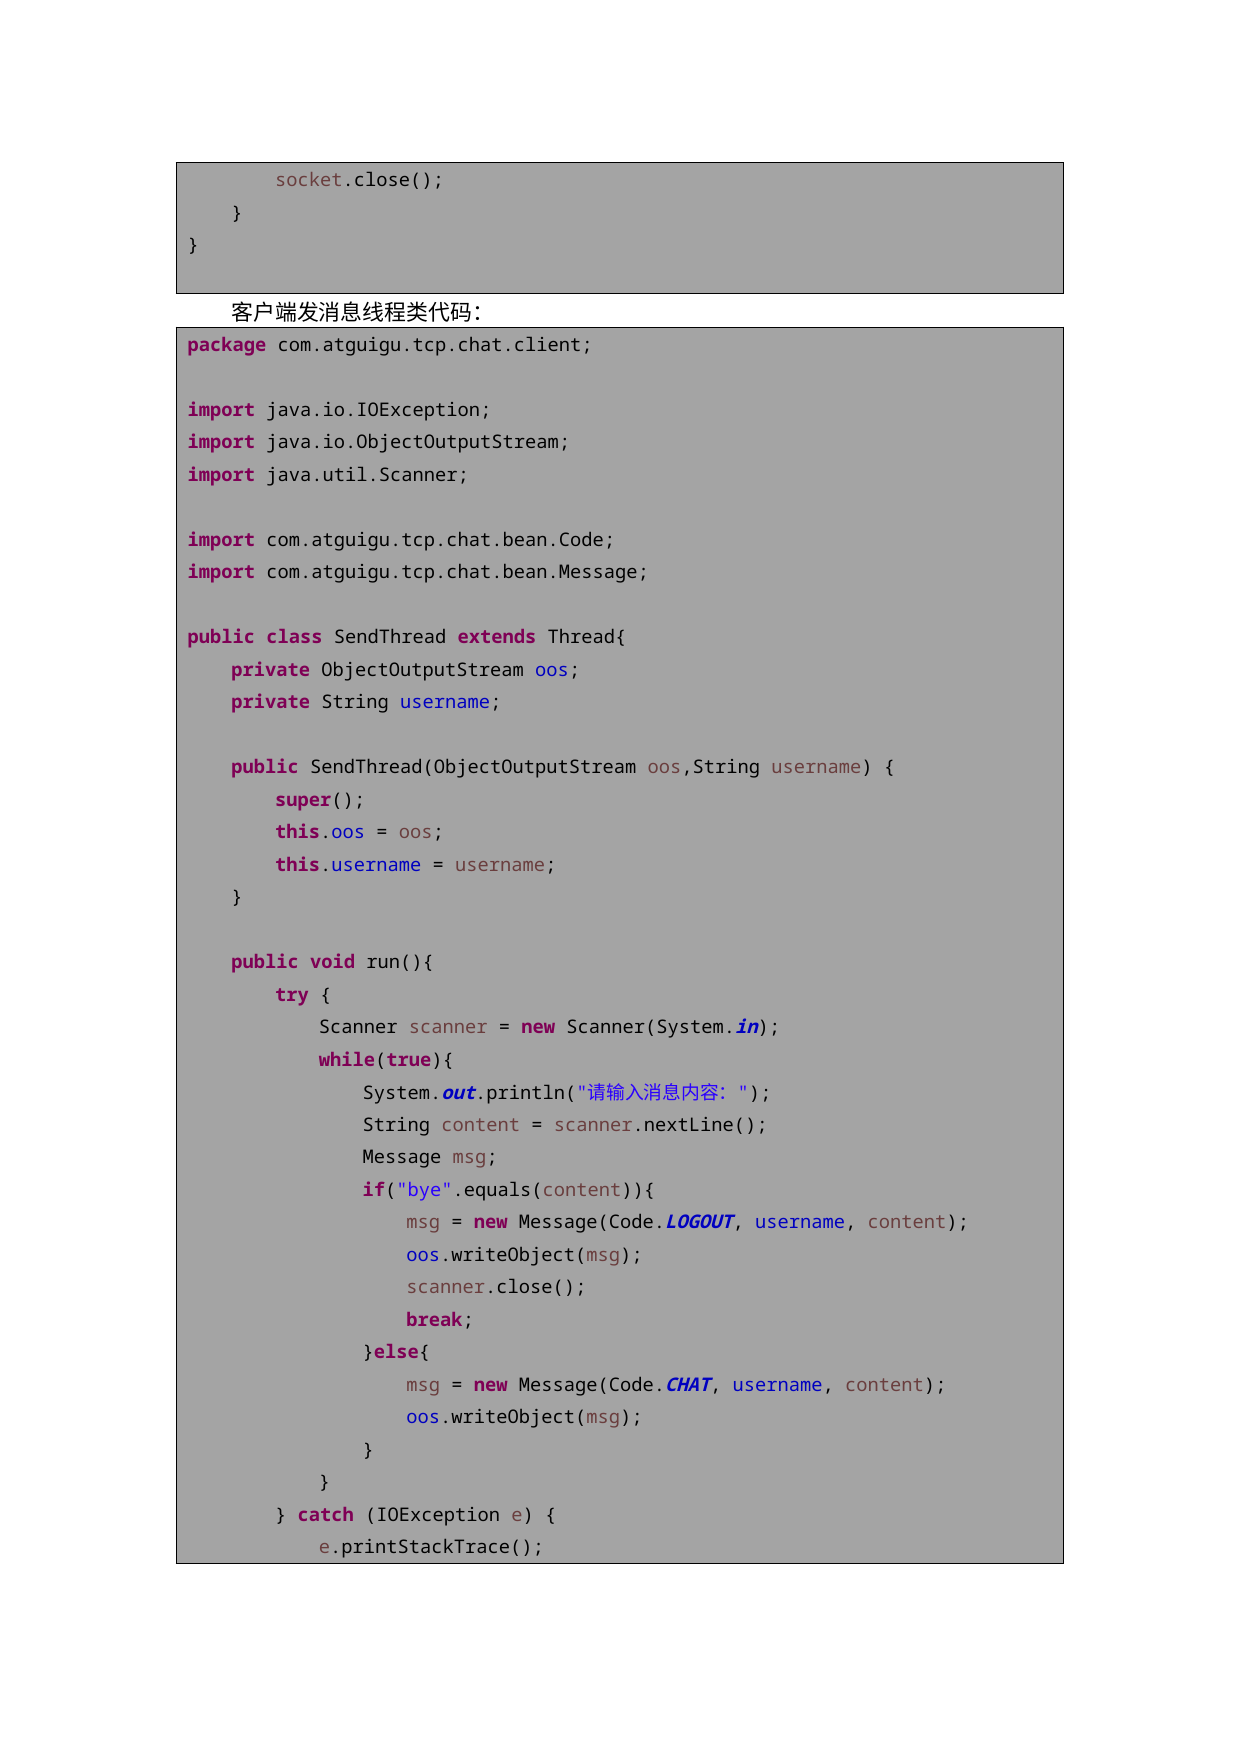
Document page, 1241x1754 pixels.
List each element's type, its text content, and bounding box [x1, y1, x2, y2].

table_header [177, 328, 1063, 1563]
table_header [177, 163, 1063, 293]
text 客户端发消息线程类代码： [187, 294, 1053, 327]
